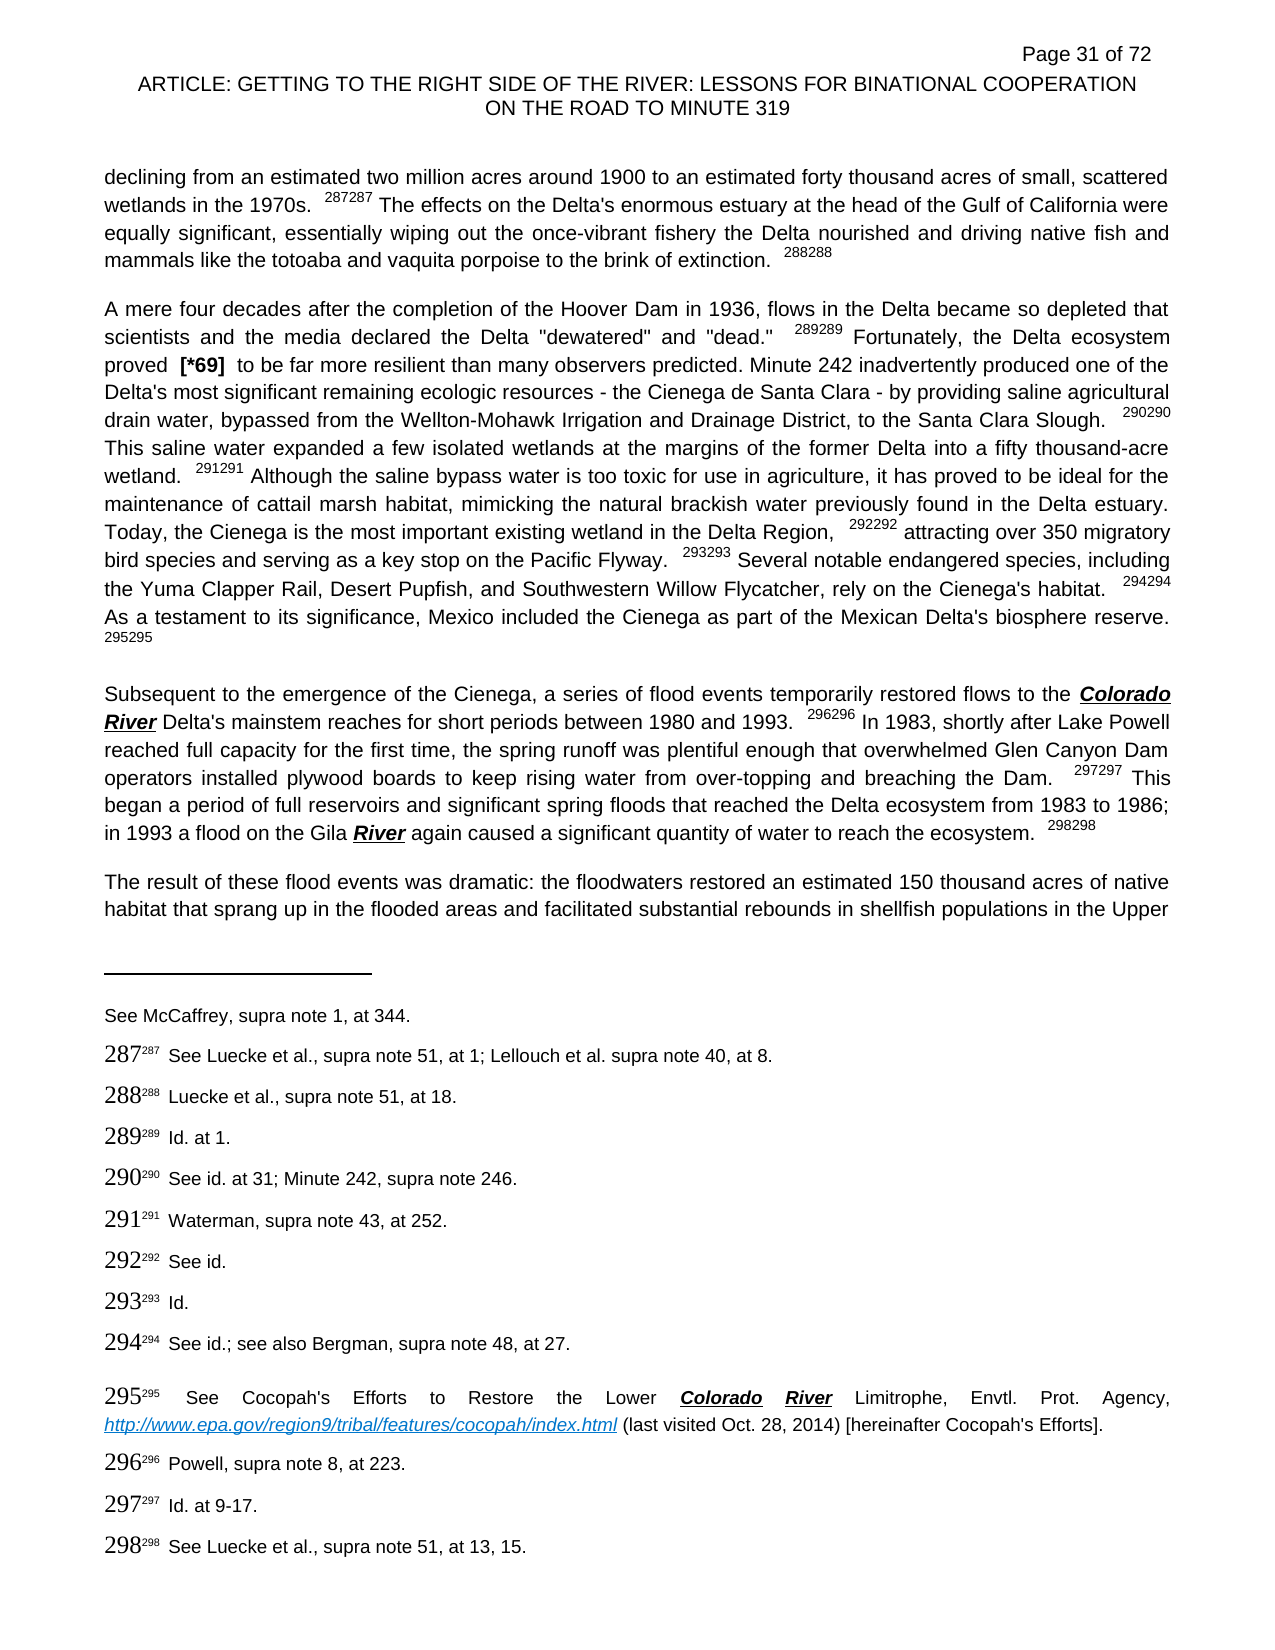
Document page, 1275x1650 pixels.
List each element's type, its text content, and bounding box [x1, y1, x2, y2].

text A mere four decades after the completion of the Hoover Dam in 1936, flows in the Delta became so depleted that scientists and the media declared the Delta "dewatered" and "dead." 289 Fortunately, the Delta ecosystem proved [*69] to be far more resilient than many observers predicted. Minute 242 inadvertently produced one of the Delta's most significant remaining ecologic resources - the Cienega de Santa Clara - by providing saline agricultural drain water, bypassed from the Wellton-Mohawk Irrigation and Drainage District, to the Santa Clara Slough. 290 This saline water expanded a few isolated wetlands at the margins of the former Delta into a fifty thousand-acre wetland. 291 Although the saline bypass water is too toxic for use in agriculture, it has proved to be ideal for the maintenance of cattail marsh habitat, mimicking the natural brackish water previously found in the Delta estuary. Today, the Cienega is the most important existing wetland in the Delta Region, 292 attracting over 350 migratory bird species and serving as a key stop on the Pacific Flyway. 293 Several notable endangered species, including the Yuma Clapper Rail, Desert Pupfish, and Southwestern Willow Flycatcher, rely on the Cienega's habitat. 294 As a testament to its significance, Mexico included the Cienega as part of the Mexican Delta's biosphere reserve. 295 [104, 294, 1171, 658]
text Subsequent to the emergence of the Cienega, a series of flood events temporarily restored flows to the Colorado River Delta's mainstem reaches for short periods between 1980 and 1993. 296 In 1983, shortly after Lake Powell reached full capacity for the first time, the spring runoff was plentiful enough that overwhelmed Glen Canyon Dam operators installed plywood boards to keep rising water from over-topping and breaching the Dam. 297 This began a period of full reservoirs and significant spring floods that reached the Delta ecosystem from 1983 to 1986; in 1993 a flood on the Gila River again caused a significant quantity of water to reach the ecosystem. 298 [104, 678, 1171, 846]
text The result of these flood events was dramatic: the floodwaters restored an estimated 150 thousand acres of native habitat that sprang up in the flooded areas and facilitated substantial rebounds in shellfish populations in the Upper Gulf. 299 Although most of this emergent habitat disappeared once dry conditions returned, the Delta's demonstrated ecologic resilience piqued interest in the scientific and environmental communities and prompted local restoration efforts, spearheaded by the Sonoran Institute and Pronatura Noroeste. 300 In 1997 Environmental Defense Fund ("EDF") published a report titled A Delta Once More, which provided rough estimates of the water required to restore a minimally-functioning ecosystem, further fueling interest in local Delta restoration efforts. 301 [104, 867, 1171, 921]
text Beginning with the large-scale development of agriculture in the Imperial and Mexicali Valleys and the Salton Sea disaster in the early 1900s, human impacts began to rapidly transform the Delta. 285 Under present-day conditions, the estuaries and marine ecosystems that depended on the Colorado River and its sediment suffer significantly from both the absence of regular inflow into the Upper Gulf and substantially diminished water quality. 286 As a result of upstream dams and diversions, the once vast Delta wetlands dried up all but completely, declining from an estimated two million acres around 1900 to an estimated forty thousand acres of small, scattered wetlands in the 1970s. 287 The effects on the Delta's enormous estuary at the head of the Gulf of California were equally significant, essentially wiping out the once-vibrant fishery the Delta nourished and driving native fish and mammals like the totoaba and vaquita porpoise to the brink of extinction. 288 [104, 161, 1171, 273]
